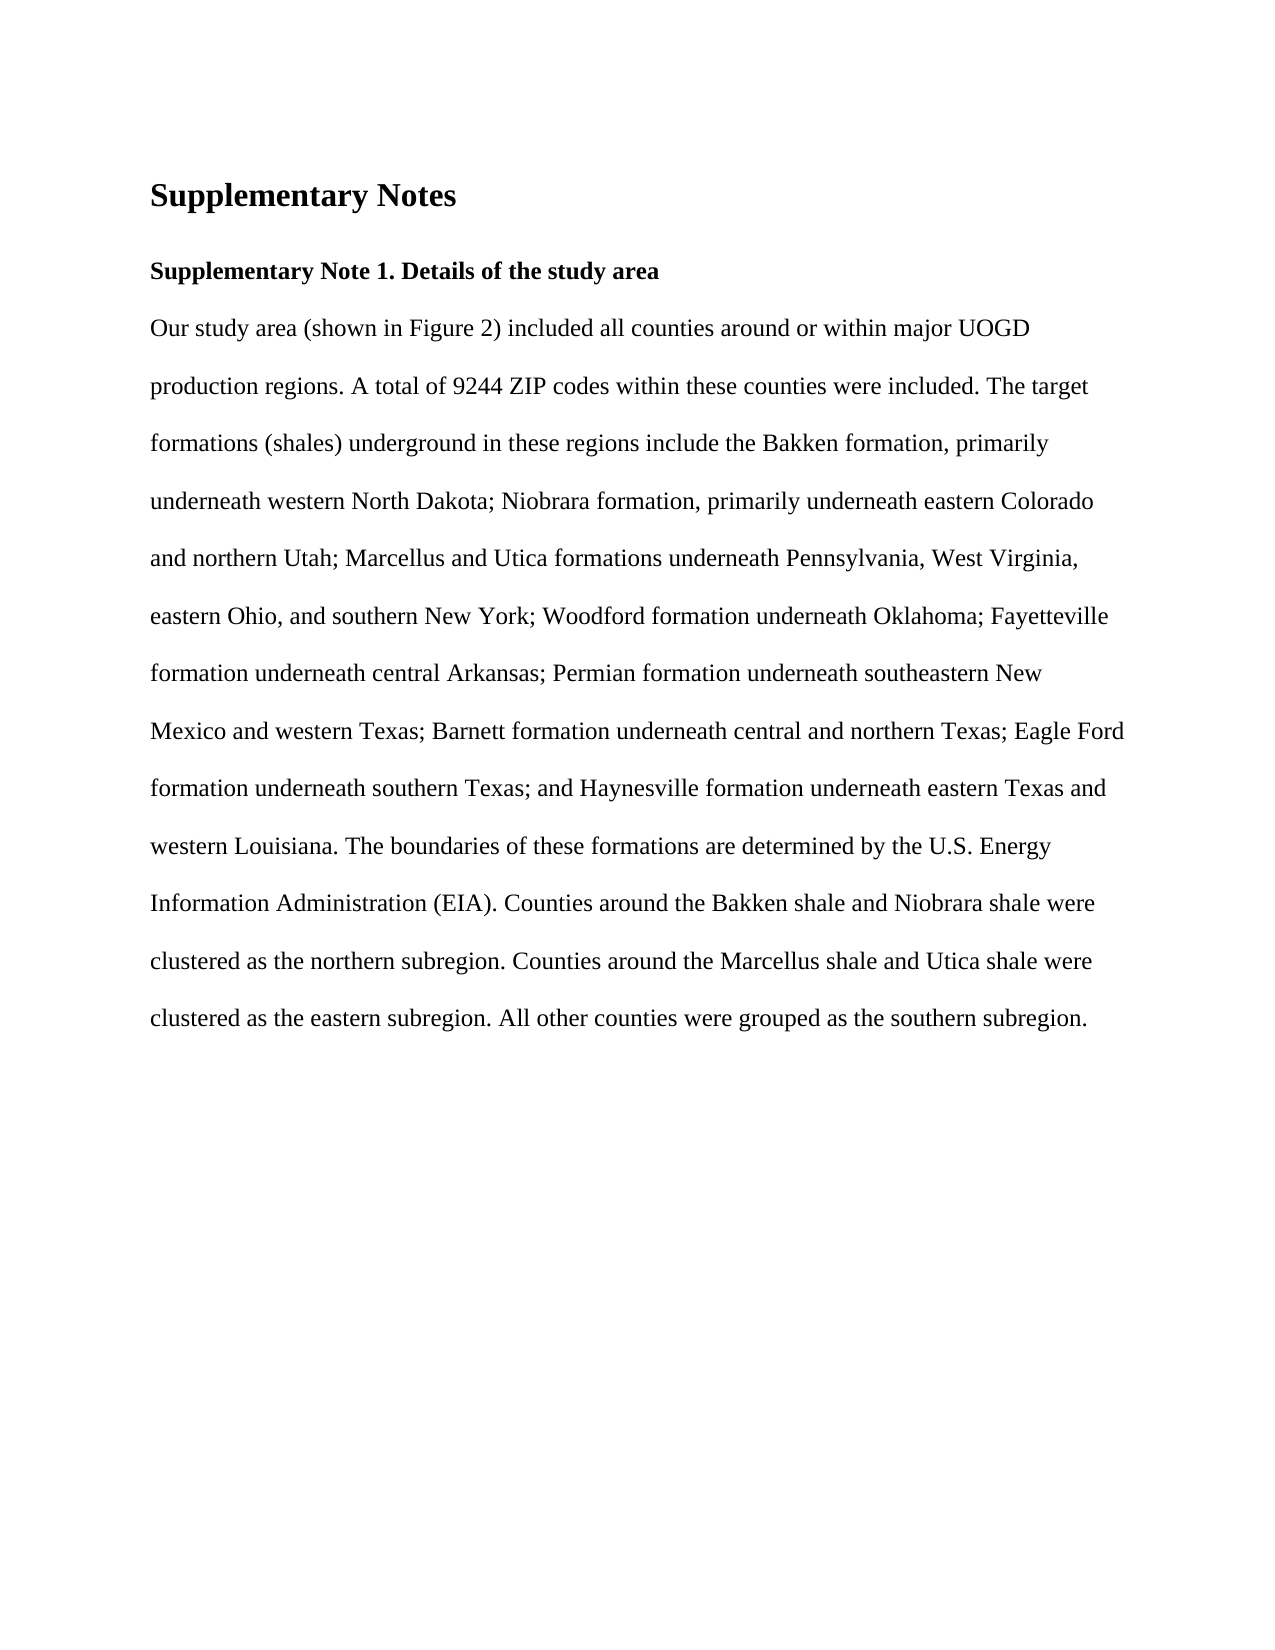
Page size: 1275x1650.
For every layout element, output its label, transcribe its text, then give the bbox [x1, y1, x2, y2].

subtitle Supplementary Notes [150, 175, 1125, 213]
subtitle Supplementary Note 1. Details of the study area [150, 256, 1125, 284]
text Our study area (shown in Figure 2) included all counties around or within major UOGD production regions. A total of 9244 ZIP codes within these counties were included. The target formations (shales) underground in these regions include the Bakken formation, primarily underneath western North Dakota; Niobrara formation, primarily underneath eastern Colorado and northern Utah; Marcellus and Utica formations underneath Pennsylvania, West Virginia, eastern Ohio, and southern New York; Woodford formation underneath Oklahoma; Fayetteville formation underneath central Arkansas; Permian formation underneath southeastern New Mexico and western Texas; Barnett formation underneath central and northern Texas; Eagle Ford formation underneath southern Texas; and Haynesville formation underneath eastern Texas and western Louisiana. The boundaries of these formations are determined by the U.S. Energy Information Administration (EIA). Counties around the Bakken shale and Niobrara shale were clustered as the northern subregion. Counties around the Marcellus shale and Utica shale were clustered as the eastern subregion. All other counties were grouped as the southern subregion. [150, 313, 1125, 1032]
